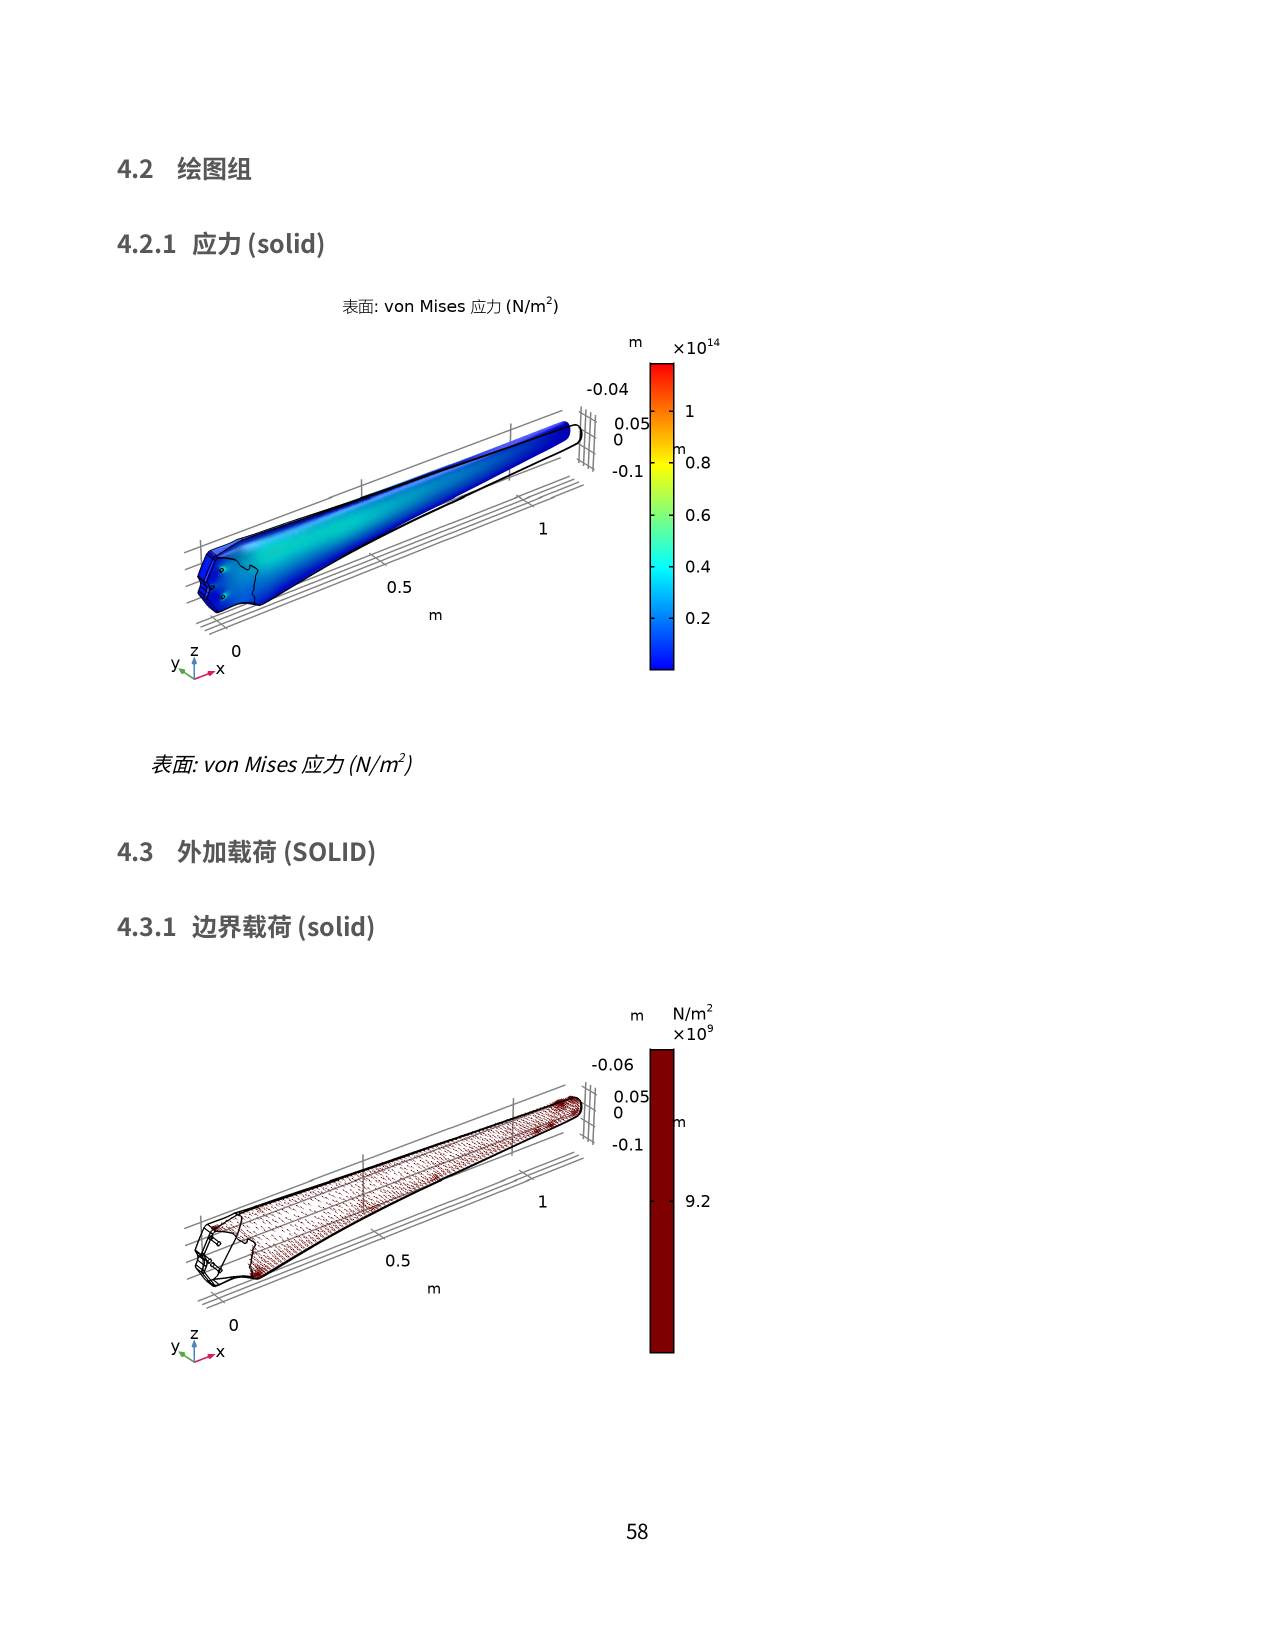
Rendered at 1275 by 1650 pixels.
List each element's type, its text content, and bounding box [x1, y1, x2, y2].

picture [150, 955, 750, 1406]
subtitle 边界载荷 (solid) [117, 908, 1125, 944]
subtitle 应力 (solid) [117, 225, 1125, 261]
picture [150, 272, 750, 723]
text 表面: von Mises 应力 (N/m2) [150, 748, 1125, 778]
subtitle 外加载荷 (solid) [117, 833, 1125, 869]
subtitle 绘图组 [117, 150, 1125, 186]
